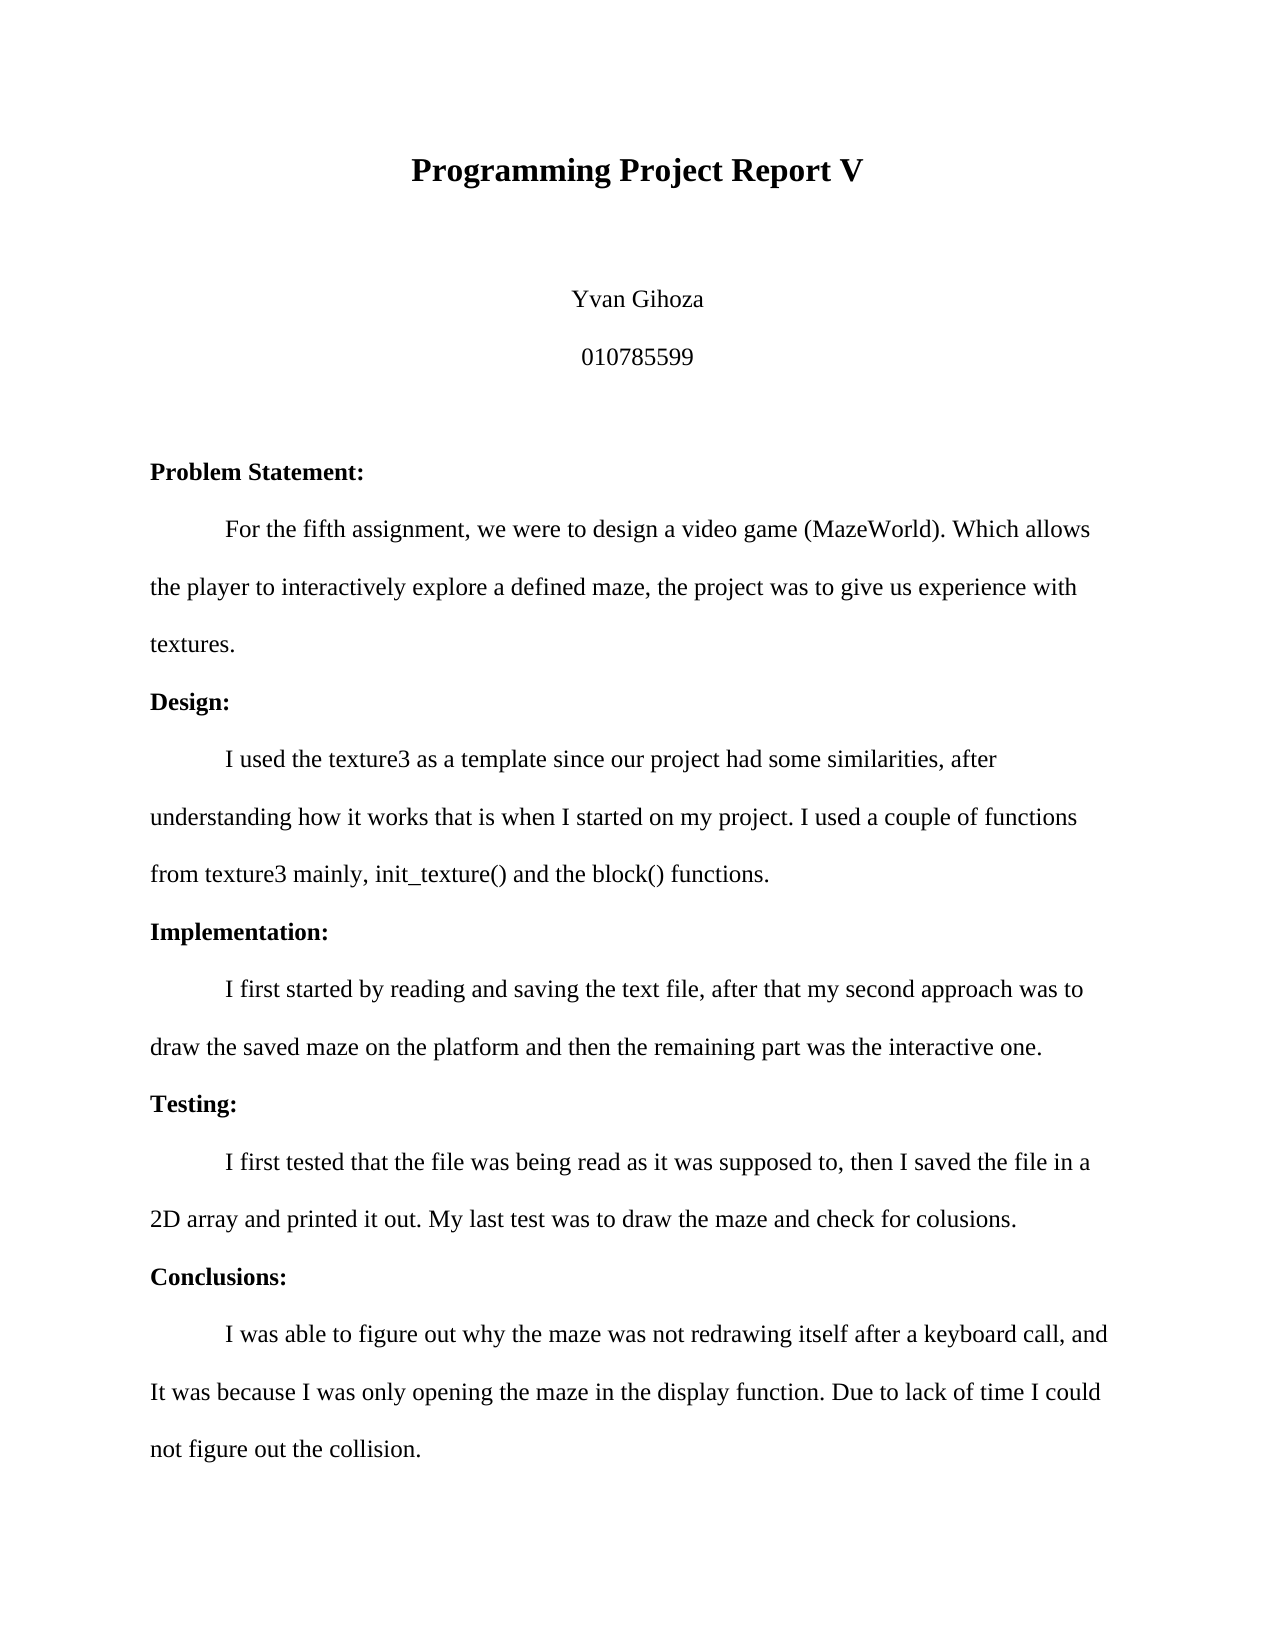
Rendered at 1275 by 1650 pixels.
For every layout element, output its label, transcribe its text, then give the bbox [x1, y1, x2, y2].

text Conclusions: [150, 1262, 1125, 1290]
text Design: [150, 687, 1125, 715]
text Programming Project Report V [150, 150, 1125, 188]
text I first tested that the file was being read as it was supposed to, then I saved the file in a 2D array and printed it out. My last test was to draw the maze and check for colusions. [150, 1147, 1125, 1233]
text Problem Statement: [150, 457, 1125, 485]
text Implementation: [150, 917, 1125, 945]
text Testing: [150, 1089, 1125, 1118]
text I first started by reading and saving the text file, after that my second approach was to draw the saved maze on the platform and then the remaining part was the interactive one. [150, 974, 1125, 1060]
text I used the texture3 as a template since our project had some similarities, after understanding how it works that is when I started on my project. I used a couple of functions from texture3 mainly, init_texture() and the block() functions. [150, 744, 1125, 888]
text For the fifth assignment, we were to design a video game (MazeWorld). Which allows the player to interactively explore a defined maze, the project was to give us experience with textures. [150, 514, 1125, 658]
text 010785599 [150, 342, 1125, 370]
text I was able to figure out why the maze was not redrawing itself after a keyboard call, and It was because I was only opening the maze in the display function. Due to lack of time I could not figure out the collision. [150, 1319, 1125, 1463]
text Yvan Gihoza [150, 284, 1125, 313]
